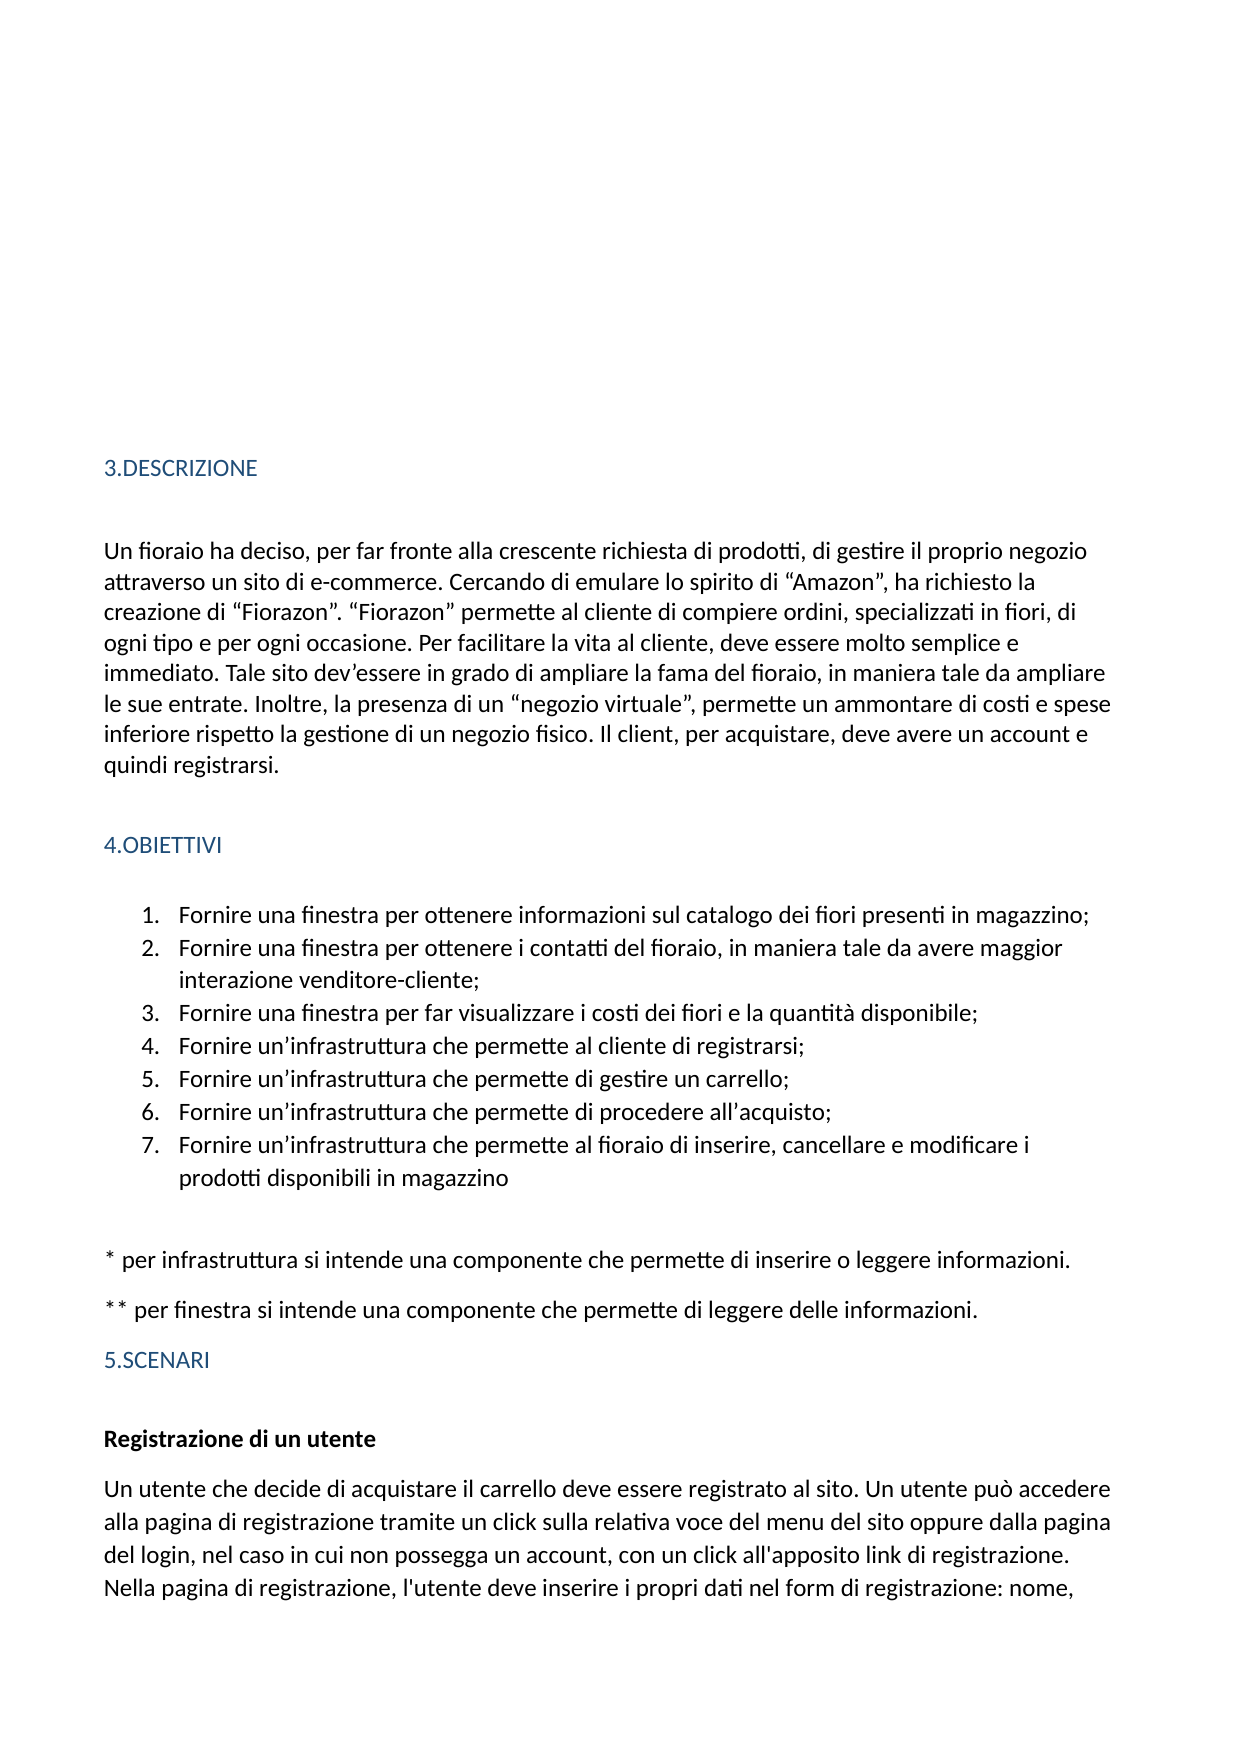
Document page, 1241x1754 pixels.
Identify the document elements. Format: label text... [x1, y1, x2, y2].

subtitle 4.OBIETTIVI [103, 829, 1113, 859]
text * per infrastruttura si intende una componente che permette di inserire o leggere informazioni. [103, 1245, 1113, 1275]
text Registrazione di un utente [103, 1424, 1113, 1454]
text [103, 1473, 1113, 1602]
list Fornire una finestra per ottenere i contatti del fioraio, in maniera tale da avere maggior interazione venditore-cliente; [141, 932, 1113, 995]
list Fornire un’infrastruttura che permette al fioraio di inserire, cancellare e modificare i prodotti disponibili in magazzino [141, 1129, 1113, 1193]
text Un fioraio ha deciso, per far fronte alla crescente richiesta di prodotti, di gestire il proprio negozio attraverso un sito di e-commerce. Cercando di emulare lo spirito di “Amazon”, ha richiesto la creazione di “Fiorazon”. “Fiorazon” permette al cliente di compiere ordini, specializzati in fiori, di ogni tipo e per ogni occasione. Per facilitare la vita al cliente, deve essere molto semplice e immediato. Tale sito dev’essere in grado di ampliare la fama del fioraio, in maniera tale da ampliare le sue entrate. Inoltre, la presenza di un “negozio virtuale”, permette un ammontare di costi e spese inferiore rispetto la gestione di un negozio fisico. Il client, per acquistare, deve avere un account e quindi registrarsi. [103, 535, 1113, 779]
list Fornire un’infrastruttura che permette al cliente di registrarsi; [141, 1031, 1113, 1061]
subtitle 5.SCENARI [103, 1344, 1113, 1374]
text ** per finestra si intende una componente che permette di leggere delle informazioni. [103, 1294, 1113, 1325]
list Fornire una finestra per ottenere informazioni sul catalogo dei fiori presenti in magazzino; [141, 899, 1113, 929]
list Fornire una finestra per far visualizzare i costi dei fiori e la quantità disponibile; [141, 998, 1113, 1028]
subtitle 3.DESCRIZIONE [103, 453, 1113, 483]
list Fornire un’infrastruttura che permette di procedere all’acquisto; [141, 1096, 1113, 1127]
list Fornire un’infrastruttura che permette di gestire un carrello; [141, 1063, 1113, 1094]
